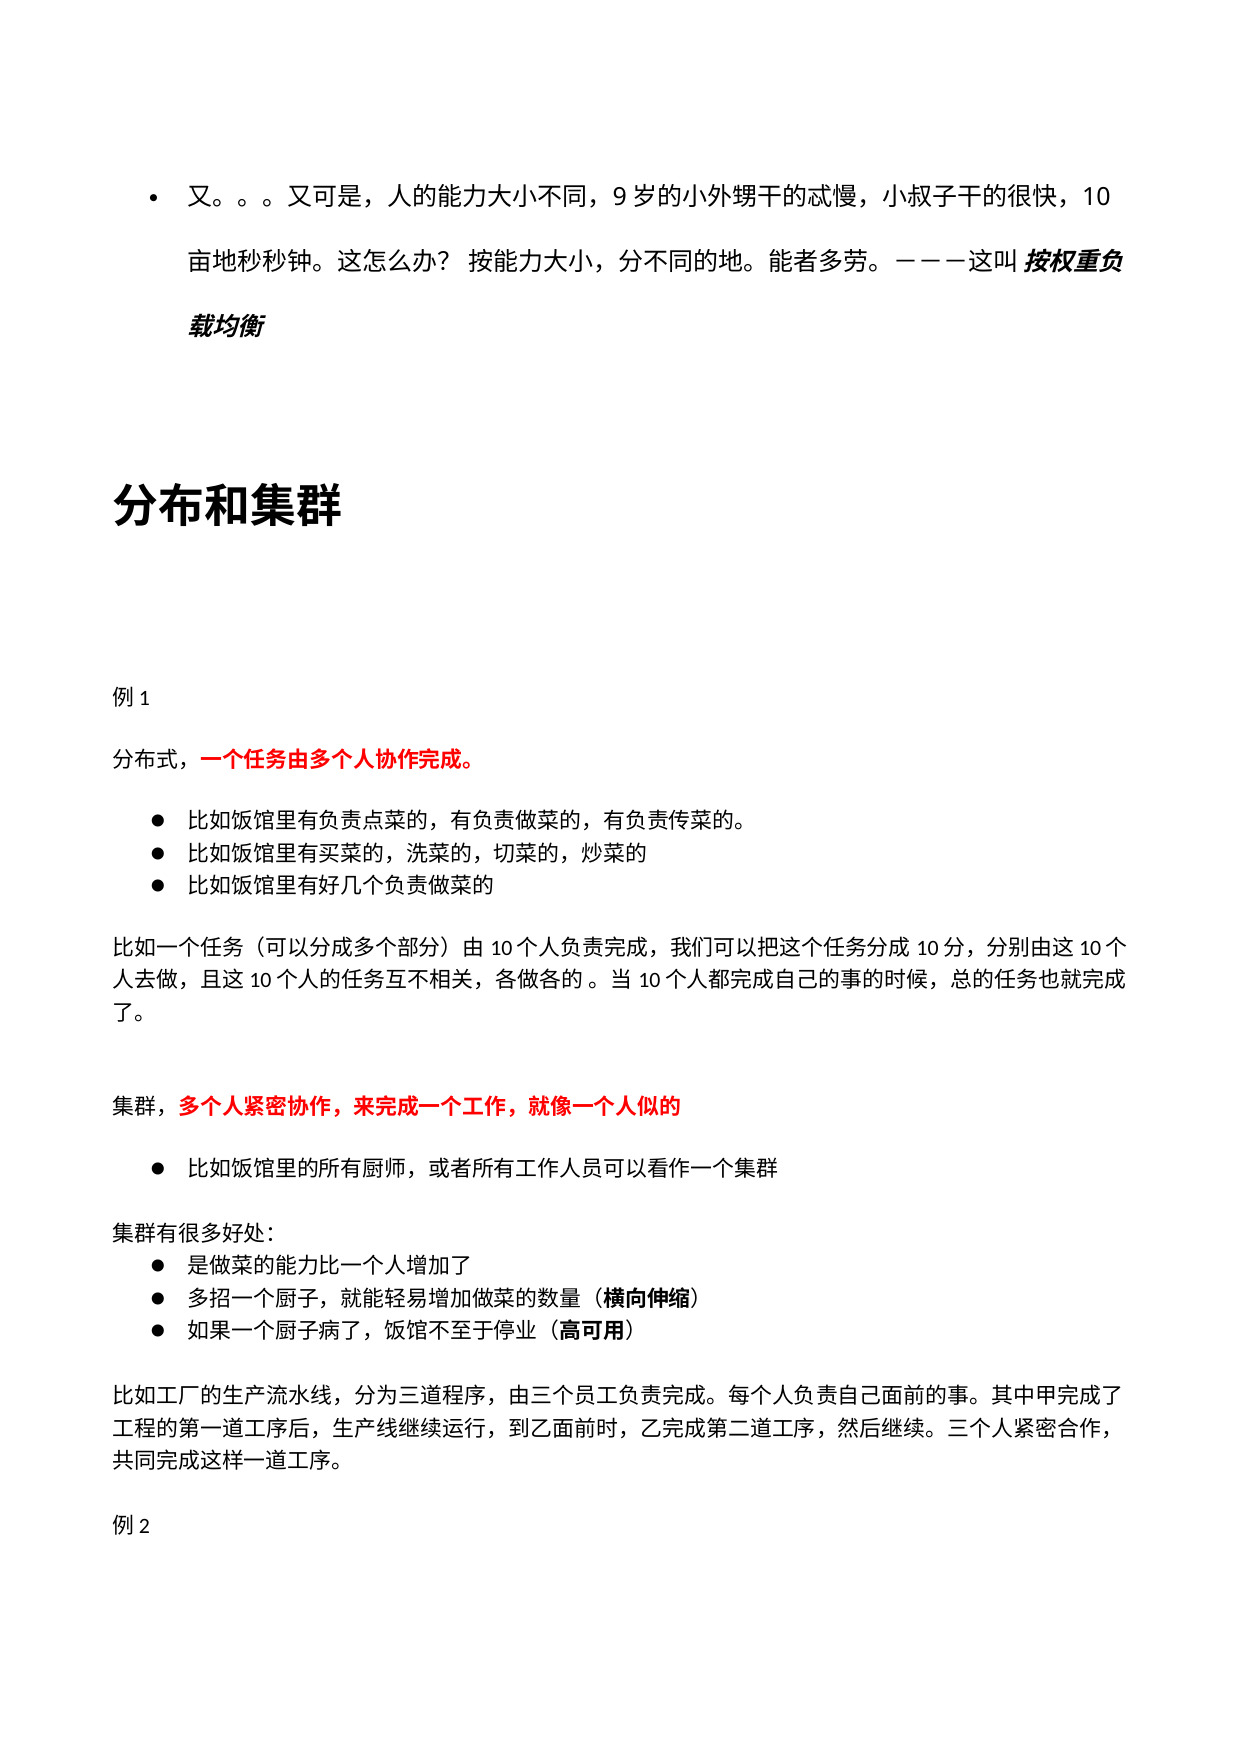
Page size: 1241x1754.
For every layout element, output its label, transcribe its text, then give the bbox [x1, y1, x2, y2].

list 比如饭馆里有负责点菜的，有负责做菜的，有负责传菜的。 [150, 803, 1128, 835]
subtitle 分布和集群 [112, 454, 1128, 552]
list 又。。。又可是，人的能力大小不同，9岁的小外甥干的忒慢，小叔子干的很快，10亩地秒秒钟。这怎么办？ 按能力大小，分不同的地。能者多劳。－－－这叫 按权重负载均衡 [150, 162, 1128, 357]
list 是做菜的能力比一个人增加了 [150, 1248, 1128, 1280]
text 集群，多个人紧密协作，来完成一个工作，就像一个人似的 [112, 1089, 1128, 1121]
list 如果一个厨子病了，饭馆不至于停业（高可用） [150, 1313, 1128, 1345]
text 分布式，一个任务由多个人协作完成。 [112, 741, 1128, 774]
text 例1 [112, 679, 1128, 712]
text 比如工厂的生产流水线，分为三道程序，由三个员工负责完成。每个人负责自己面前的事。其中甲完成了工程的第一道工序后，生产线继续运行，到乙面前时，乙完成第二道工序，然后继续。三个人紧密合作，共同完成这样一道工序。 [112, 1378, 1128, 1475]
text 例2 [112, 1508, 1128, 1540]
text 比如一个任务（可以分成多个部分）由10个人负责完成，我们可以把这个任务分成10分，分别由这10个人去做，且这10个人的任务互不相关，各做各的 。当10个人都完成自己的事的时候，总的任务也就完成了。 [112, 929, 1128, 1027]
list 比如饭馆里有买菜的，洗菜的，切菜的，炒菜的 [150, 835, 1128, 868]
list 比如饭馆里有好几个负责做菜的 [150, 868, 1128, 900]
text 集群有很多好处： [112, 1215, 1128, 1248]
list 多招一个厨子，就能轻易增加做菜的数量（横向伸缩） [150, 1280, 1128, 1313]
list 比如饭馆里的所有厨师，或者所有工作人员可以看作一个集群 [150, 1150, 1128, 1183]
